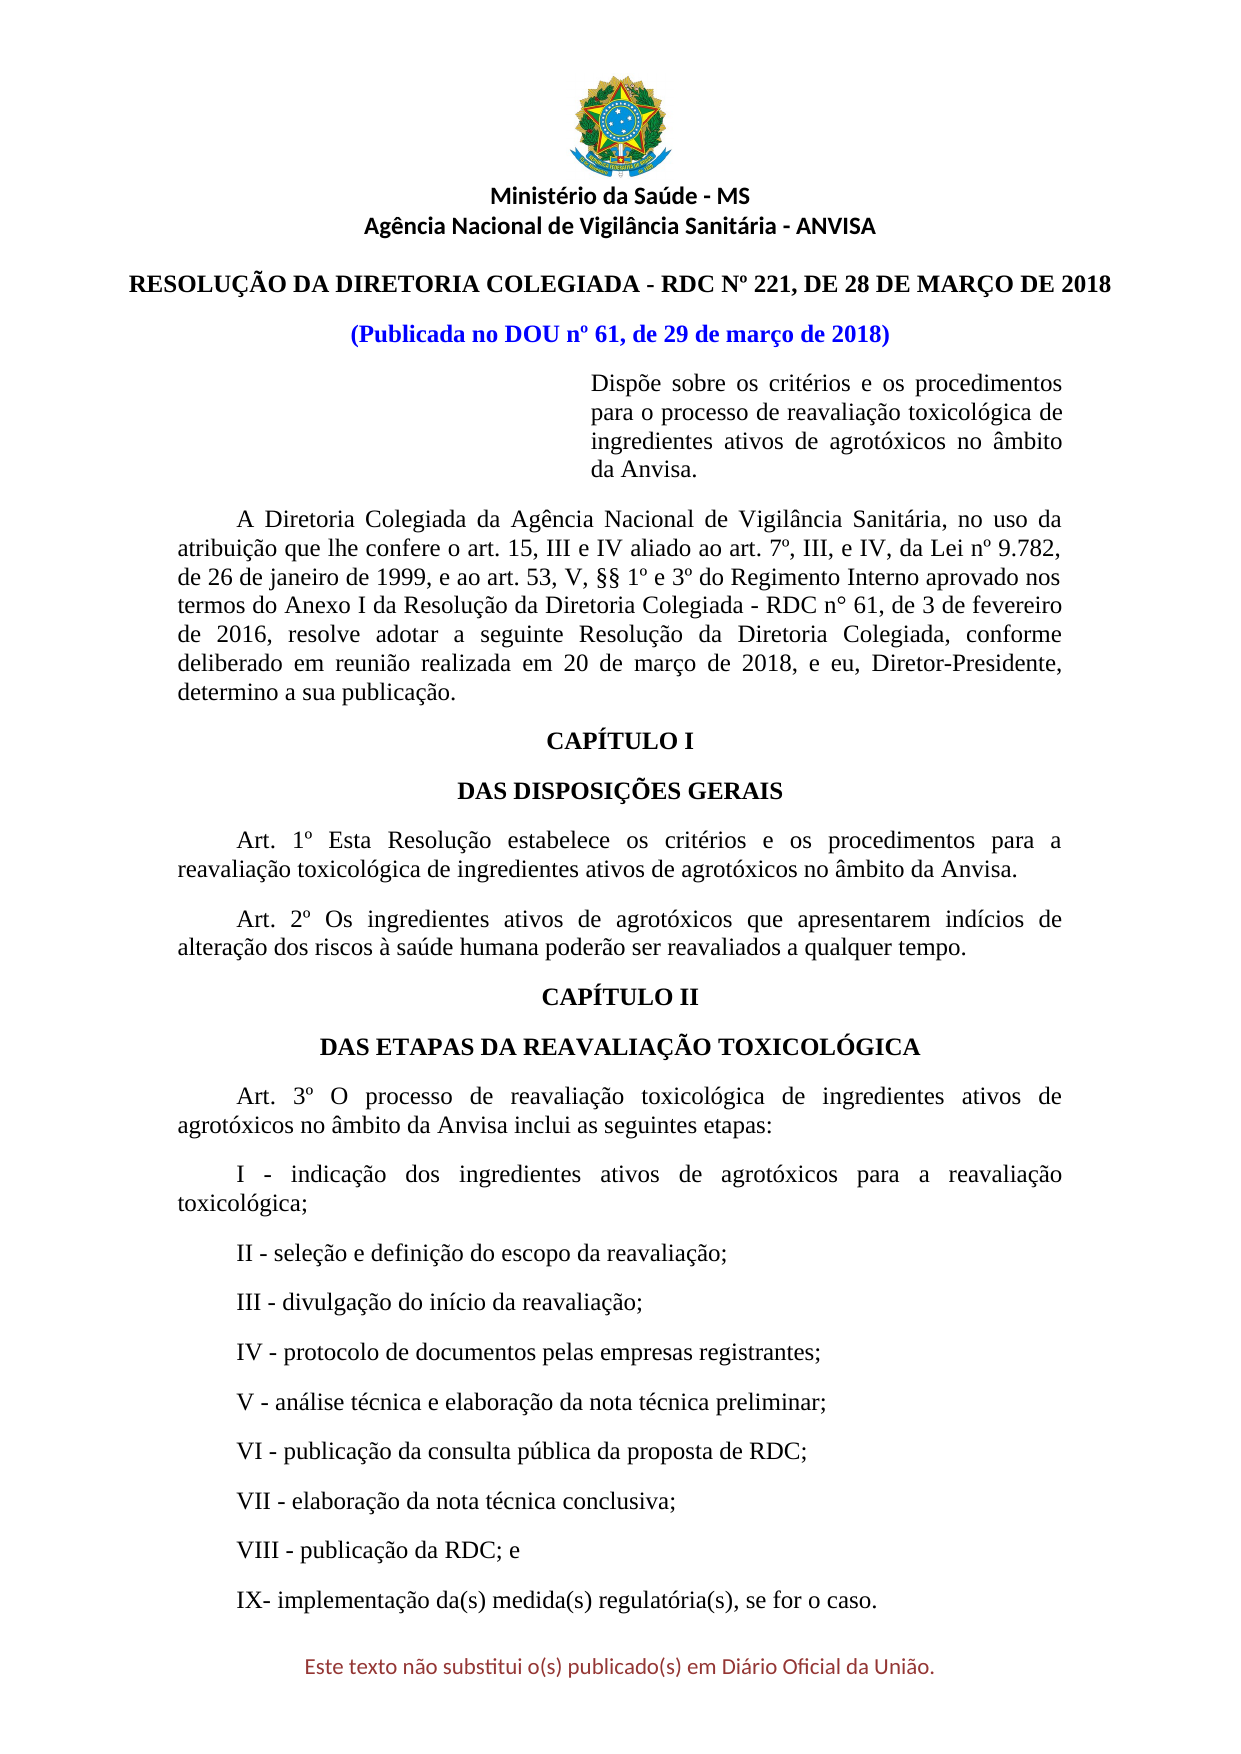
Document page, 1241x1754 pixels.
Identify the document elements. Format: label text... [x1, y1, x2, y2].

text CAPÍTULO II [177, 982, 1063, 1011]
text Art. 2º Os ingredientes ativos de agrotóxicos que apresentarem indícios de alteração dos riscos à saúde humana poderão ser reavaliados a qualquer tempo. [177, 904, 1063, 961]
text DAS DISPOSIÇÕES GERAIS [177, 776, 1063, 804]
text II - seleção e definição do escopo da reavaliação; [177, 1238, 1063, 1267]
text VI - publicação da consulta pública da proposta de RDC; [177, 1436, 1063, 1465]
picture [566, 73, 674, 180]
text VIII - publicação da RDC; e [177, 1535, 1063, 1564]
text IV - protocolo de documentos pelas empresas registrantes; [177, 1337, 1063, 1366]
text Dispõe sobre os critérios e os procedimentos para o processo de reavaliação toxicológica de ingredientes ativos de agrotóxicos no âmbito da Anvisa. [591, 368, 1063, 483]
text RESOLUÇÃO DA DIRETORIA COLEGIADA - RDC Nº 221, DE 28 DE MARÇO DE 2018 [118, 269, 1122, 298]
text DAS ETAPAS DA REAVALIAÇÃO TOXICOLÓGICA [177, 1032, 1063, 1060]
text Art. 3º O processo de reavaliação toxicológica de ingredientes ativos de agrotóxicos no âmbito da Anvisa inclui as seguintes etapas: [177, 1081, 1063, 1139]
text VII - elaboração da nota técnica conclusiva; [177, 1486, 1063, 1514]
text Art. 1º Esta Resolução estabelece os critérios e os procedimentos para a reavaliação toxicológica de ingredientes ativos de agrotóxicos no âmbito da Anvisa. [177, 825, 1063, 883]
text III - divulgação do início da reavaliação; [177, 1287, 1063, 1316]
text CAPÍTULO I [177, 726, 1063, 755]
text (Publicada no DOU nº 61, de 29 de março de 2018) [118, 319, 1122, 347]
text I - indicação dos ingredientes ativos de agrotóxicos para a reavaliação toxicológica; [177, 1159, 1063, 1217]
text A Diretoria Colegiada da Agência Nacional de Vigilância Sanitária, no uso da atribuição que lhe confere o art. 15, III e IV aliado ao art. 7º, III, e IV, da Lei nº 9.782, de 26 de janeiro de 1999, e ao art. 53, V, §§ 1º e 3º do Regimento Interno aprovado nos termos do Anexo I da Resolução da Diretoria Colegiada - RDC n° 61, de 3 de fevereiro de 2016, resolve adotar a seguinte Resolução da Diretoria Colegiada, conforme deliberado em reunião realizada em 20 de março de 2018, e eu, Diretor-Presidente, determino a sua publicação. [177, 504, 1063, 705]
text V - análise técnica e elaboração da nota técnica preliminar; [177, 1387, 1063, 1415]
text IX- implementação da(s) medida(s) regulatória(s), se for o caso. [177, 1585, 1063, 1614]
